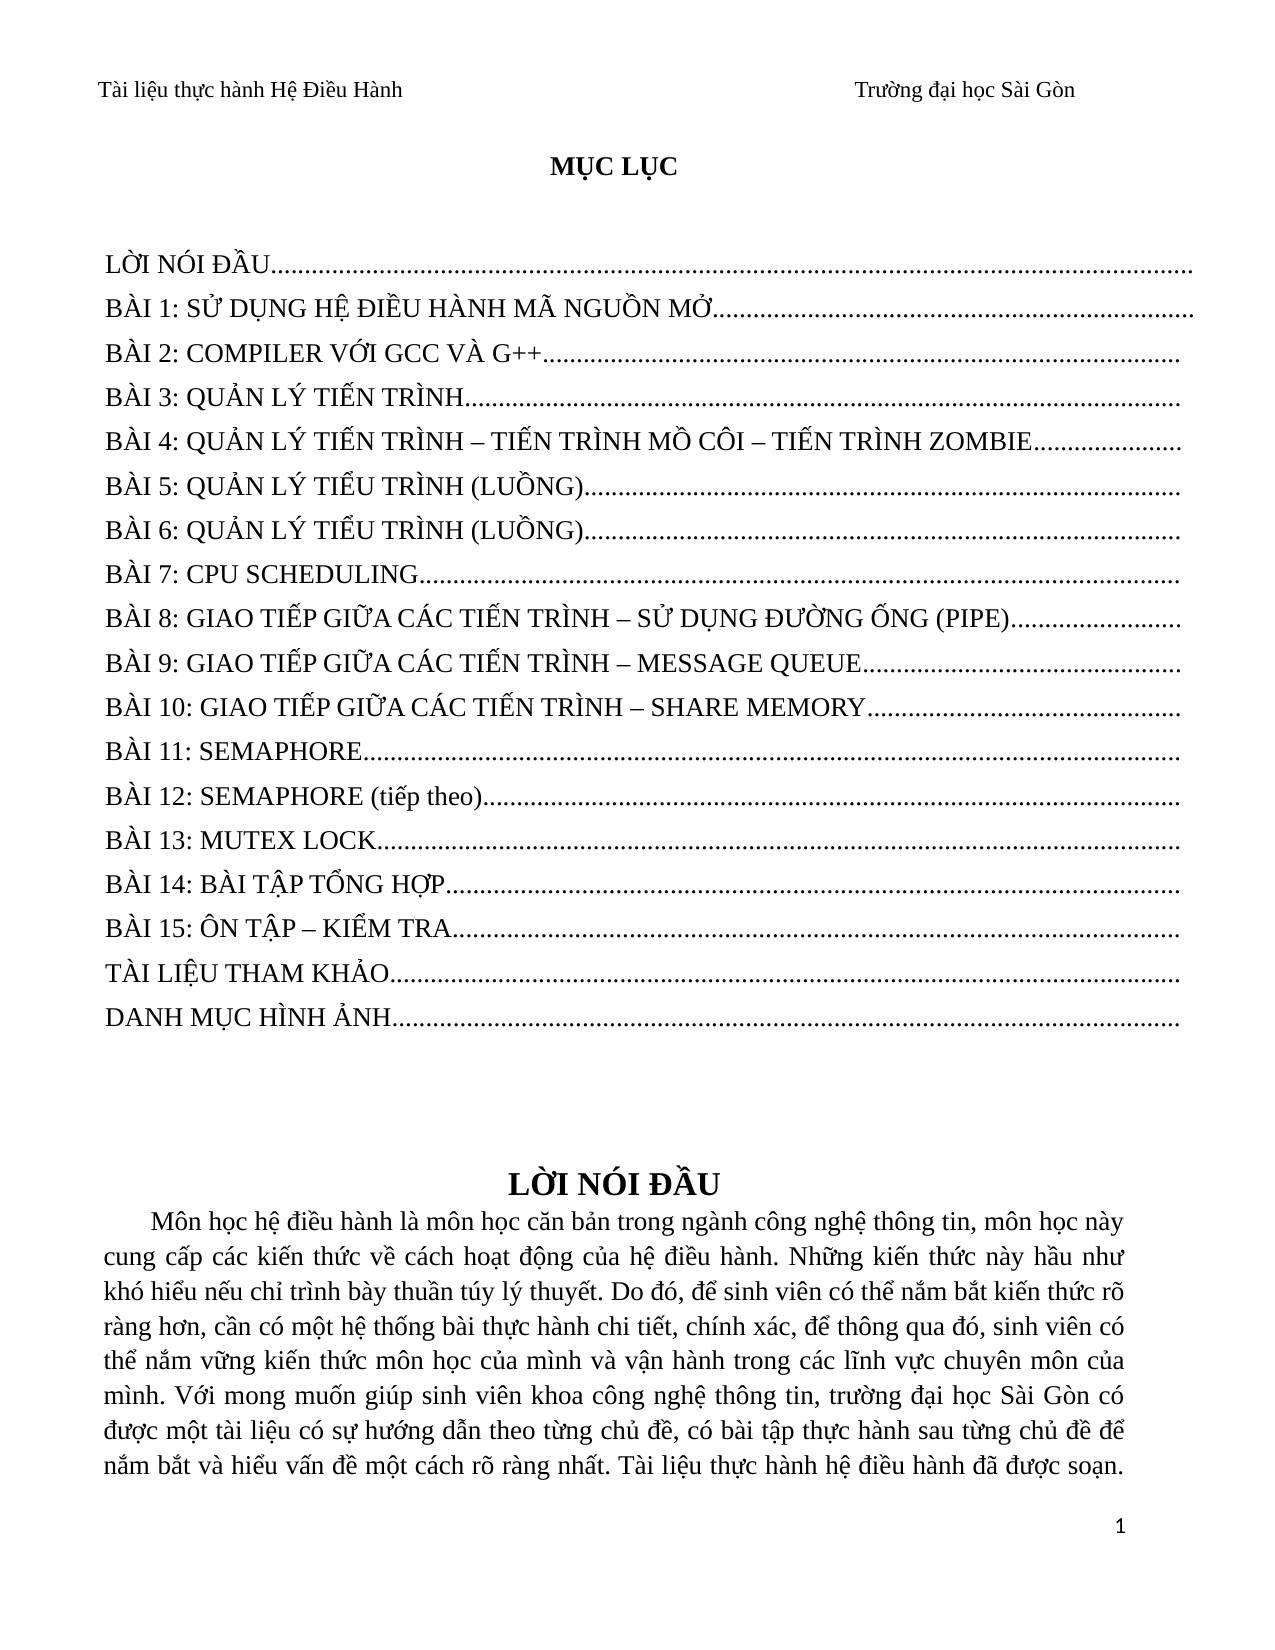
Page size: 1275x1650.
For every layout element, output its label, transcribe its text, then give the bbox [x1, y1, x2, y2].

subtitle LỜI NÓI ĐẦU [84, 1164, 1144, 1202]
subtitle MỤC LỤC [65, 150, 1163, 181]
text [103, 1205, 1126, 1480]
